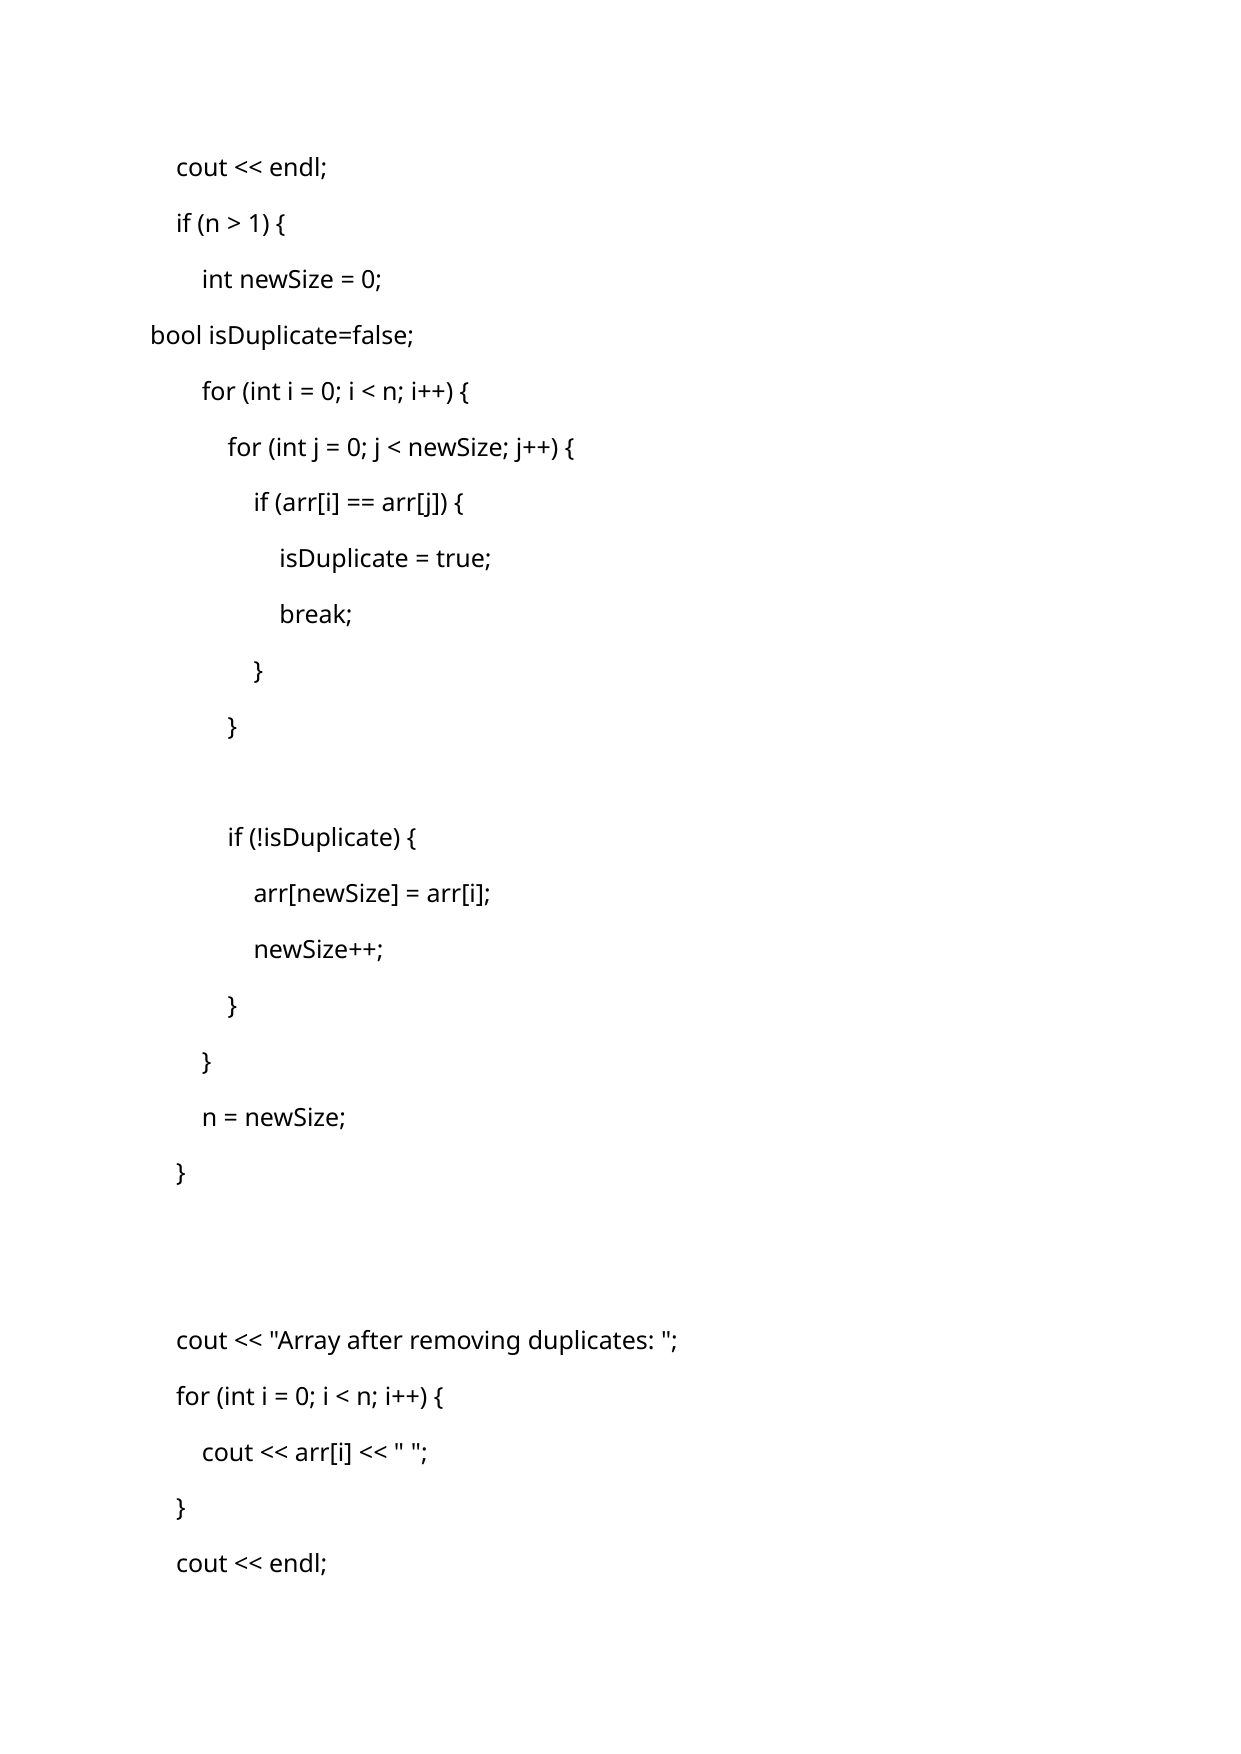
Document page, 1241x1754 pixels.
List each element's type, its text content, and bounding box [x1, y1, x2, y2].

text cout << "Array after removing duplicates: "; [150, 1322, 1090, 1357]
text int newSize = 0; [150, 262, 1090, 296]
text } [150, 1043, 1090, 1077]
text if (!isDuplicate) { [150, 820, 1090, 854]
text } [150, 1155, 1090, 1189]
text for (int i = 0; i < n; i++) { [150, 373, 1090, 407]
text break; [150, 597, 1090, 631]
text if (arr[i] == arr[j]) { [150, 485, 1090, 519]
text cout << endl; [150, 150, 1090, 184]
text } [150, 1490, 1090, 1524]
text newSize++; [150, 932, 1090, 966]
text for (int i = 0; i < n; i++) { [150, 1378, 1090, 1412]
text } [150, 987, 1090, 1022]
text cout << arr[i] << " "; [150, 1434, 1090, 1468]
text n = newSize; [150, 1099, 1090, 1133]
text if (n > 1) { [150, 206, 1090, 240]
text bool isDuplicate=false; [150, 317, 1090, 352]
text isDuplicate = true; [150, 541, 1090, 575]
text arr[newSize] = arr[i]; [150, 876, 1090, 910]
text } [150, 708, 1090, 742]
text cout << endl; [150, 1546, 1090, 1580]
text for (int j = 0; j < newSize; j++) { [150, 429, 1090, 463]
text } [150, 652, 1090, 687]
